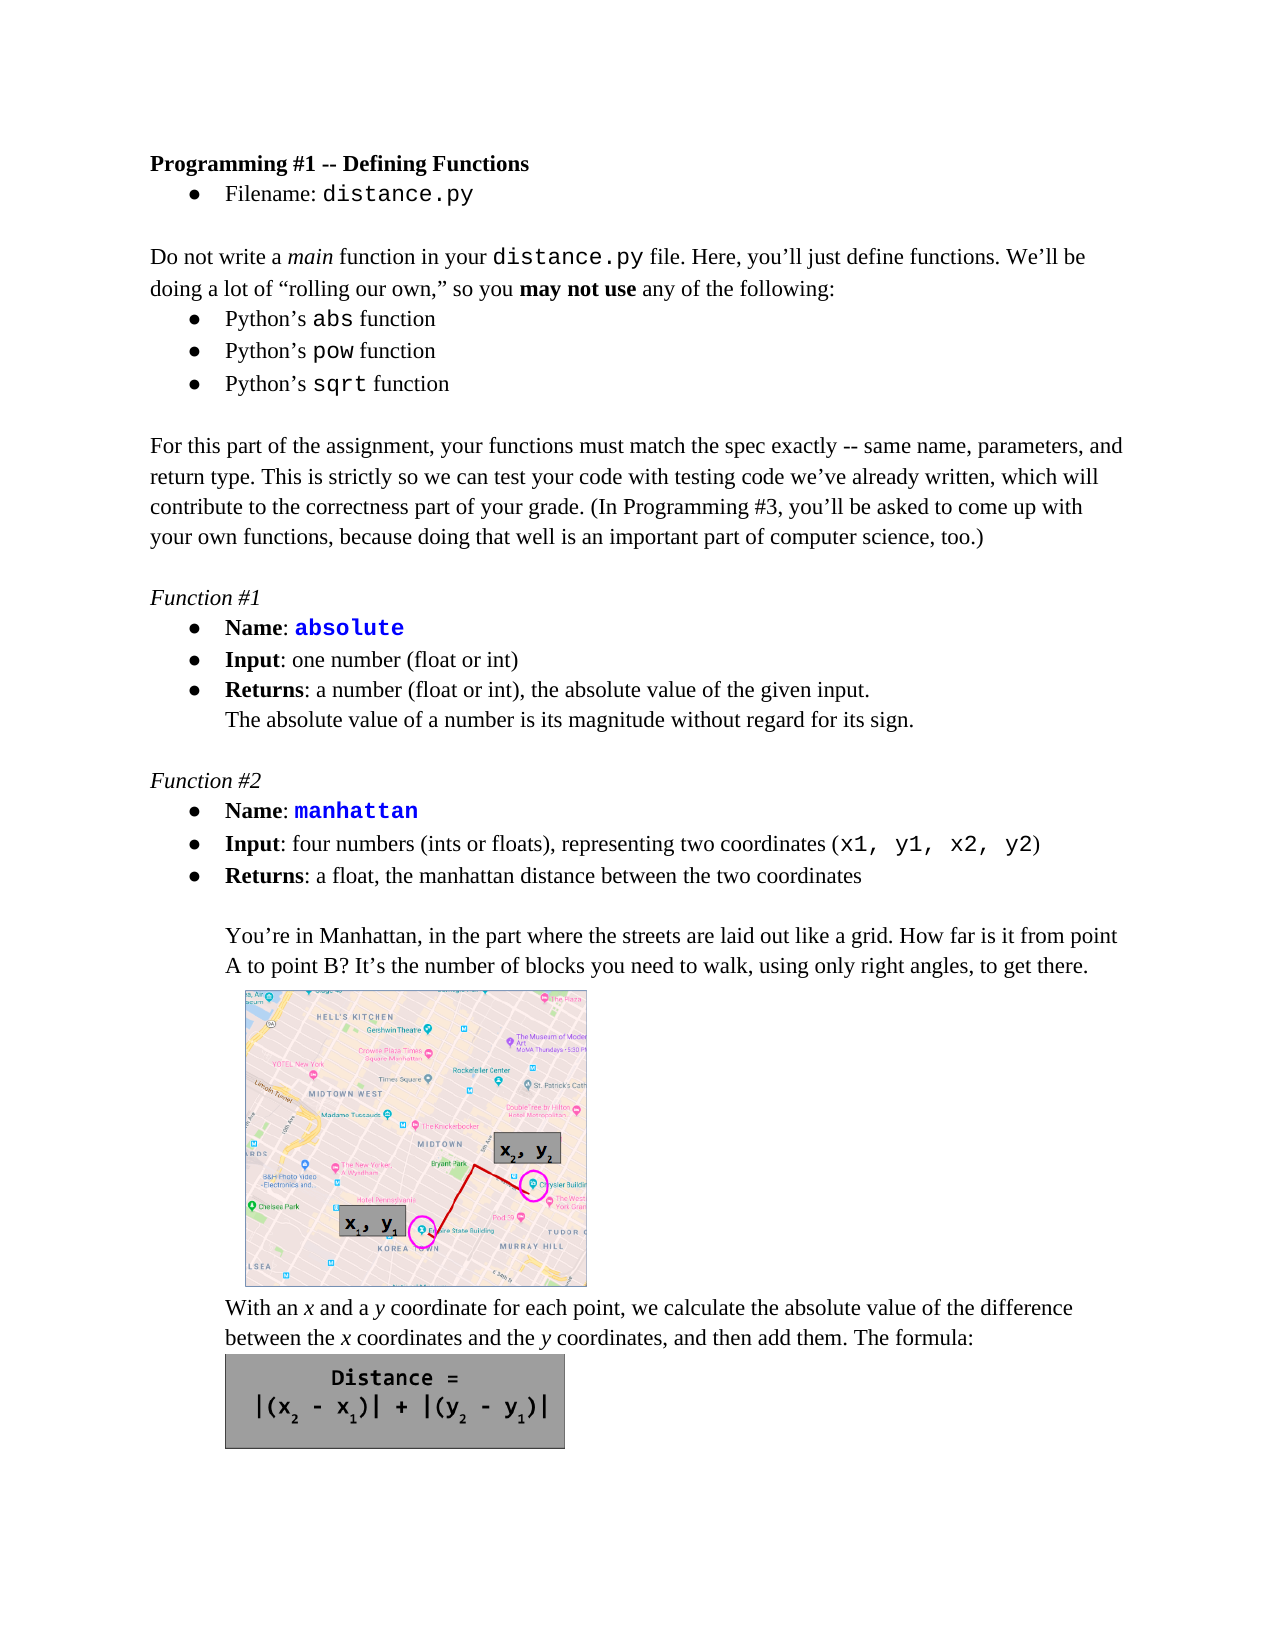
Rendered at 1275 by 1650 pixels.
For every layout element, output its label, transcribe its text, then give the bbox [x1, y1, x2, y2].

list Input: one number (float or int) [187, 646, 1125, 672]
list Input: four numbers (ints or floats), representing two coordinates (x1, y1, x2, y2) [187, 829, 1125, 858]
list Python’s sqrt function [187, 370, 1125, 398]
text For this part of the assignment, your functions must match the spec exactly -- same name, parameters, and return type. This is strictly so we can test your code with testing code we’ve already written, which will contribute to the correctness part of your grade. (In Programming #3, you’ll be asked to come up with your own functions, because doing that well is an important part of computer science, too.) [150, 432, 1125, 549]
list Returns: a number (float or int), the absolute value of the given input. [187, 676, 1125, 703]
picture [225, 1354, 565, 1449]
text The absolute value of a number is its magnitude without regard for its sign. [225, 707, 1125, 733]
text Function #2 [150, 767, 1125, 793]
text With an x and a y coordinate for each point, we calculate the absolute value of the difference between the x coordinates and the y coordinates, and then add them. The formula: [225, 1294, 1125, 1350]
text Do not write a main function in your distance.py file. Here, you’ll just define functions. We’ll be doing a lot of “rolling our own,” so you may not use any of the following: [150, 243, 1125, 301]
list Python’s abs function [187, 305, 1125, 333]
list Name: manhattan [187, 797, 1125, 825]
list Returns: a float, the manhattan distance between the two coordinates [187, 862, 1125, 888]
text Function #1 [150, 583, 1125, 610]
list Name: absolute [187, 614, 1125, 642]
list Filename: distance.py [187, 180, 1125, 208]
picture [225, 982, 605, 1290]
text Programming #1 -- Defining Functions [150, 150, 1125, 176]
list Python’s pow function [187, 337, 1125, 366]
